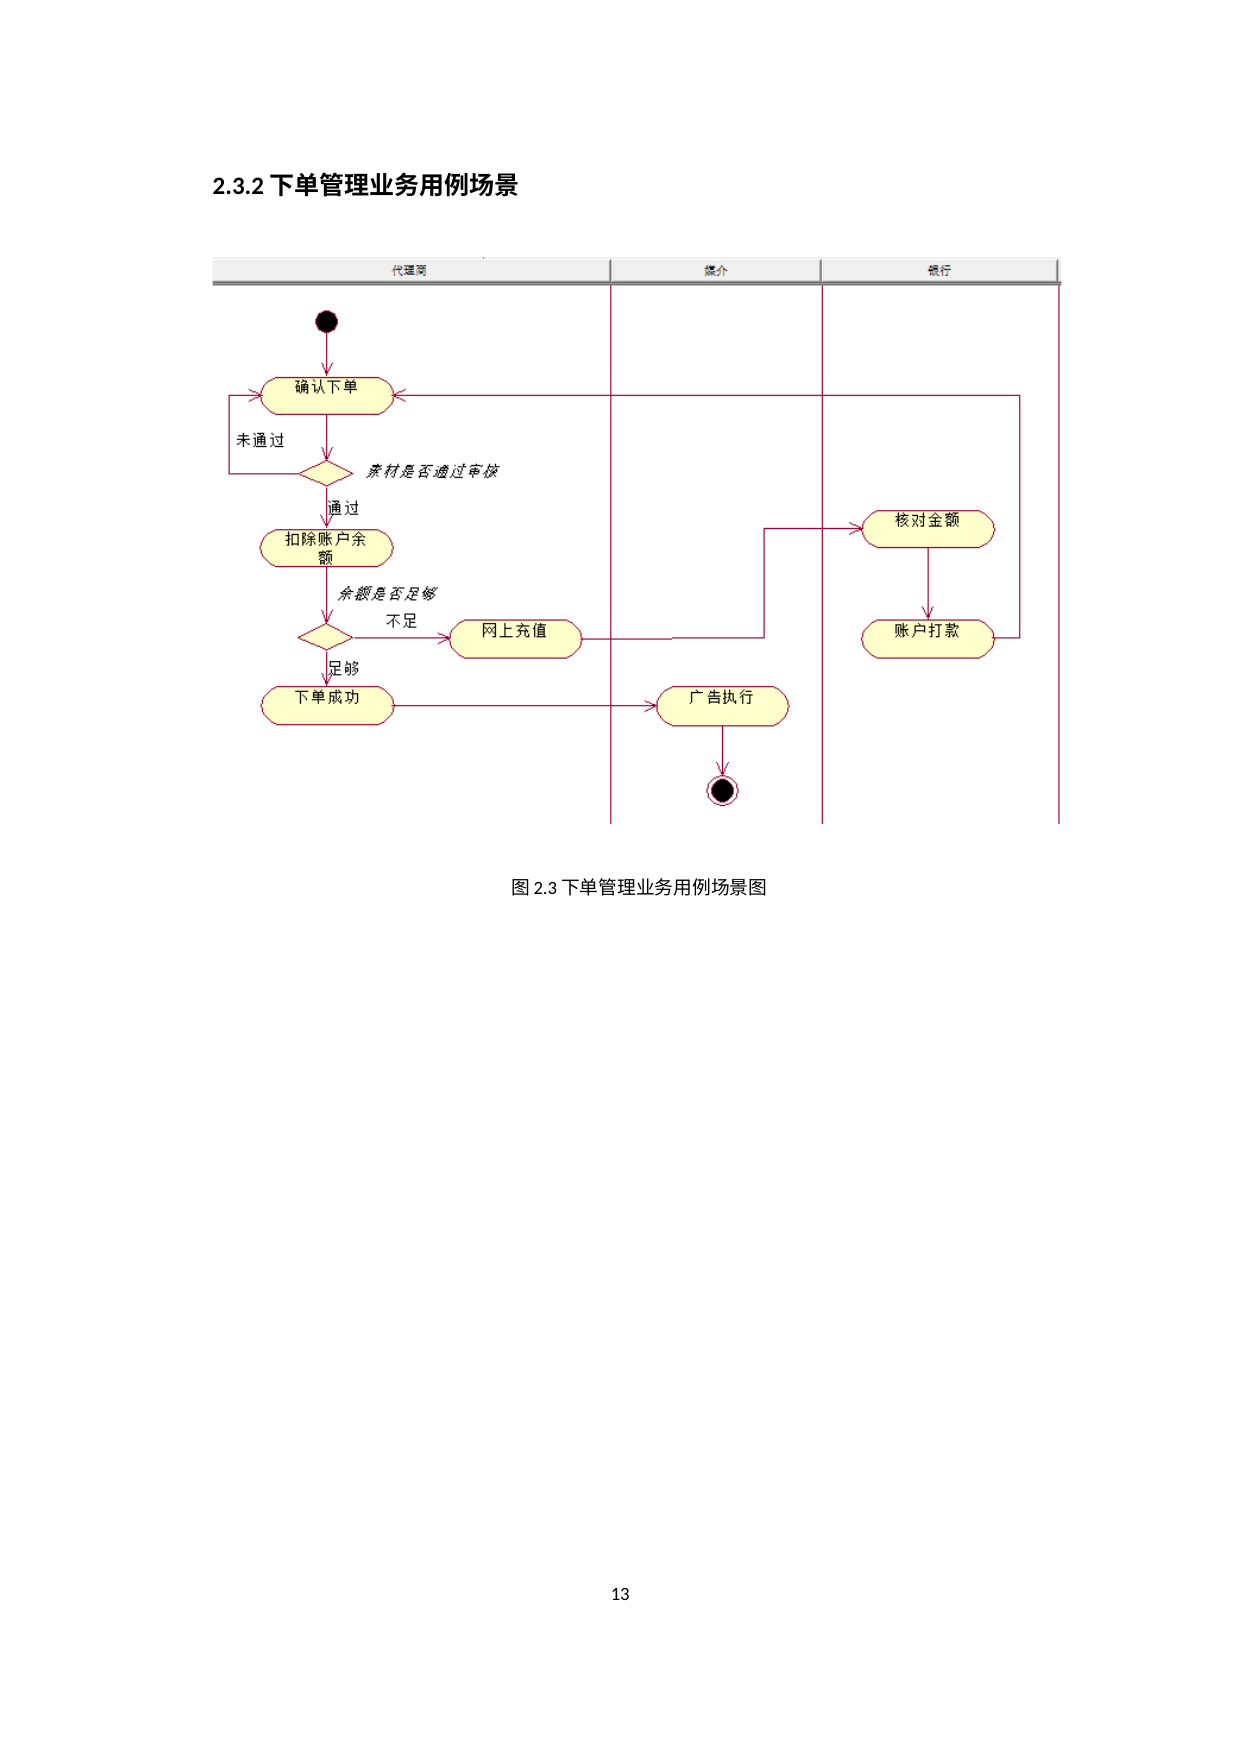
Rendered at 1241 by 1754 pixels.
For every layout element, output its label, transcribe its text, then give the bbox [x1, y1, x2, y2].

subtitle 2.3.2 下单管理业务用例场景 [212, 151, 1028, 216]
picture [212, 257, 1062, 824]
text 图2.3下单管理业务用例场景图 [212, 870, 1028, 902]
